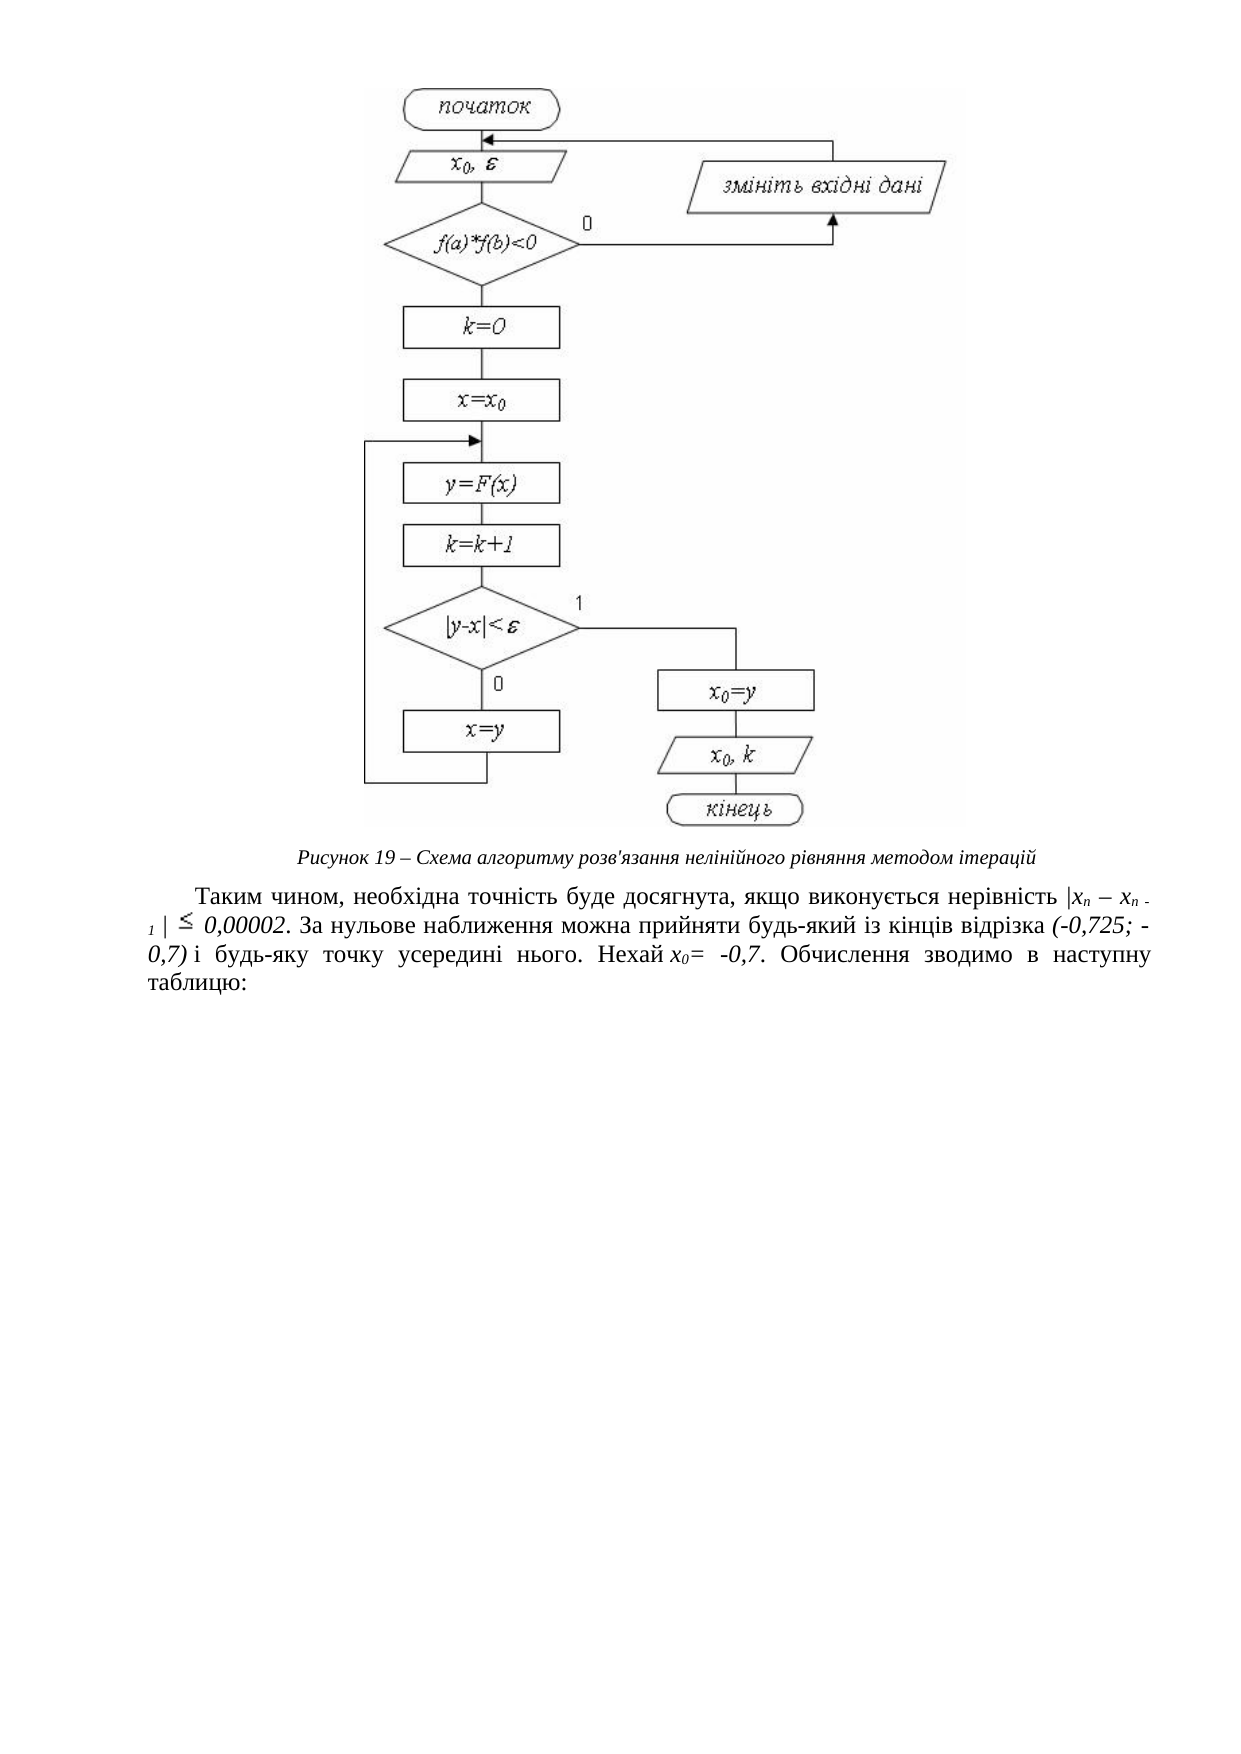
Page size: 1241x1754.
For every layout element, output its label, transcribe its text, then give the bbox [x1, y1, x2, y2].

picture [364, 88, 967, 827]
text Таким чином, необхідна точність буде досягнута, якщо виконується нерівність |хn – xn - 1 | 0,00002. За нульове наближення можна прийняти будь-який із кінців відрізка (-0,725; -0,7) і будь-яку точку усередині нього. Нехай х0= -0,7. Обчислення зводимо в наступну таблицю: [148, 881, 1152, 996]
text Рисунок 19 – Схема алгоритму розв'язання нелінійного рівняння методом ітерацій [148, 845, 1152, 869]
picture [176, 911, 196, 934]
